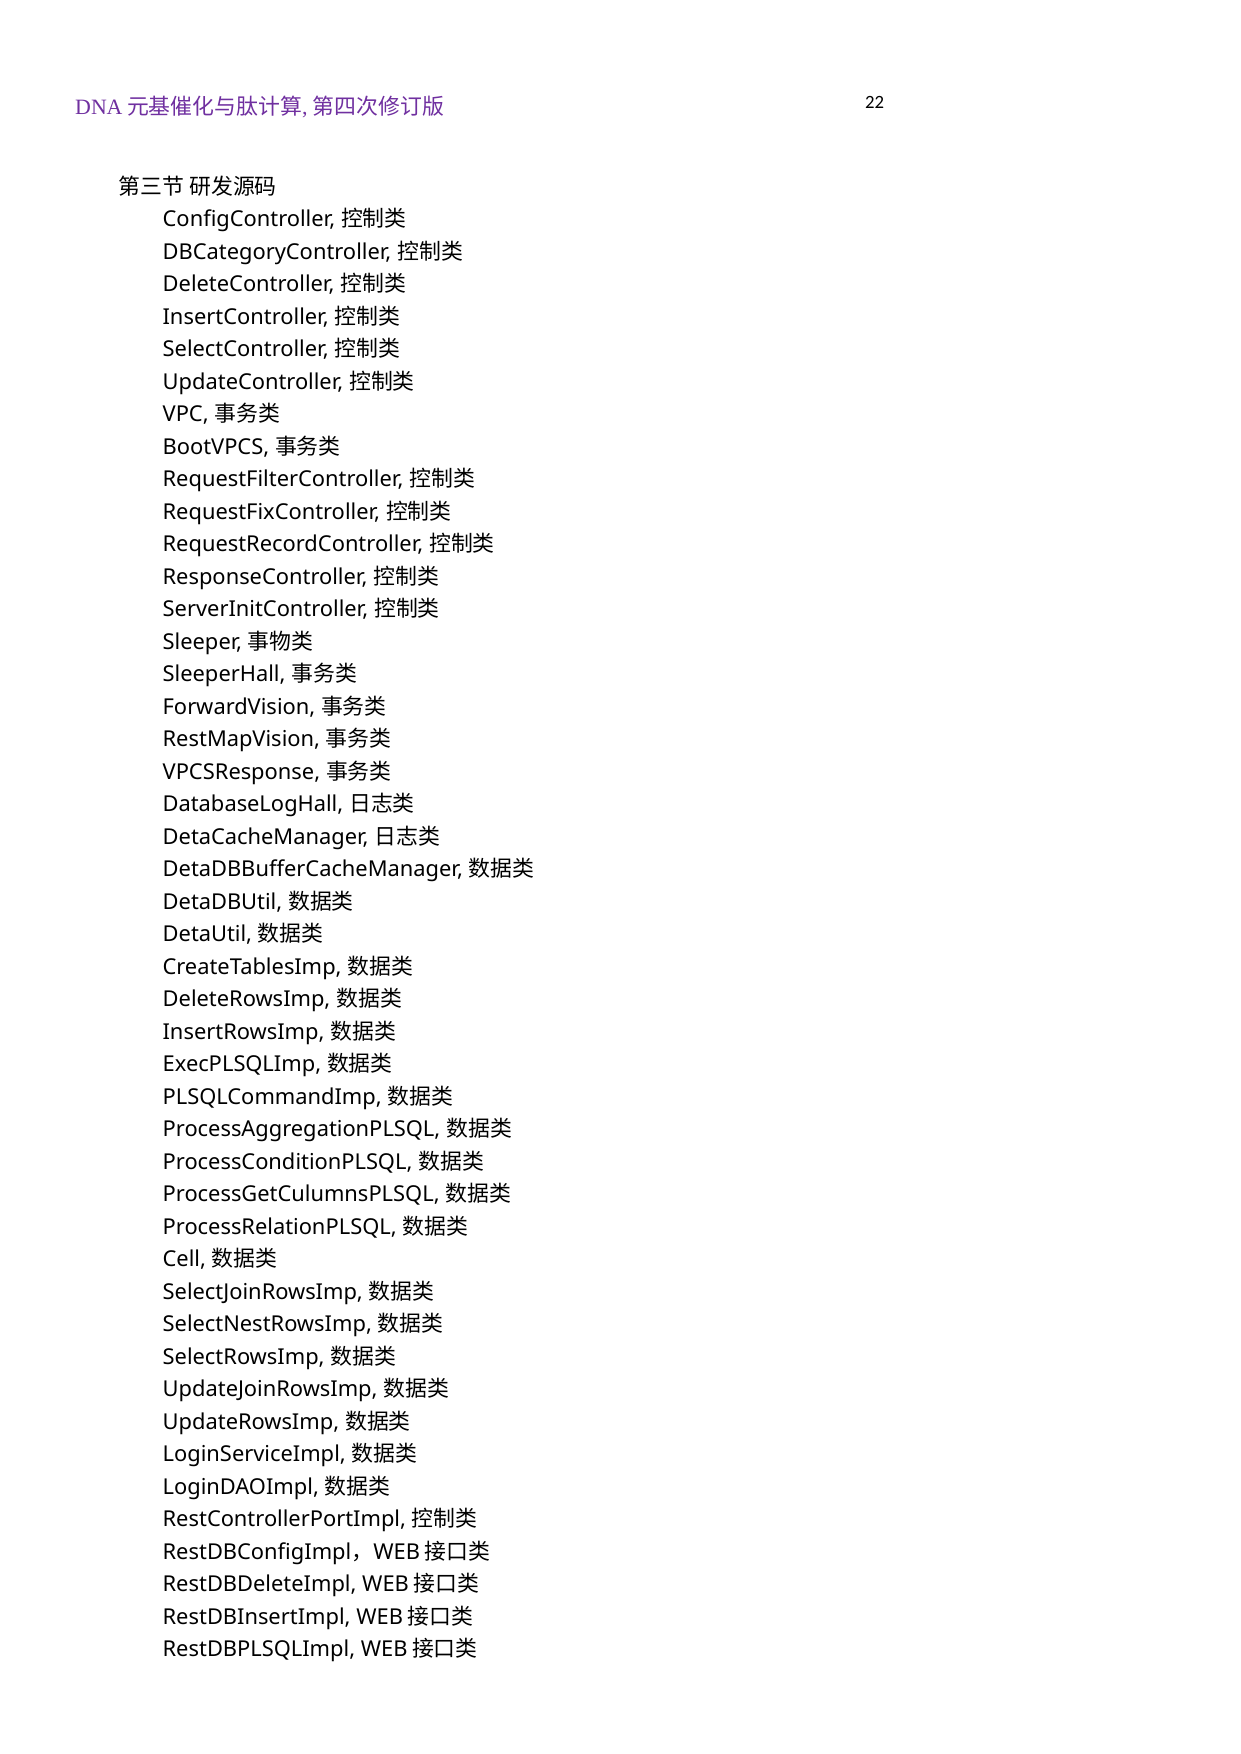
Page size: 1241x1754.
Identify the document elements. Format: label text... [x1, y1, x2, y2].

text RestControllerPortImpl, 控制类 [119, 1501, 1165, 1533]
text UpdateRowsImp, 数据类 [119, 1403, 1165, 1436]
text SleeperHall, 事务类 [119, 656, 1165, 688]
text Cell, 数据类 [119, 1241, 1165, 1273]
text LoginDAOImpl, 数据类 [119, 1468, 1165, 1501]
text RequestFilterController, 控制类 [119, 461, 1165, 493]
text DetaDBUtil, 数据类 [119, 883, 1165, 916]
text RequestFixController, 控制类 [119, 493, 1165, 526]
text DetaDBBufferCacheManager, 数据类 [119, 851, 1165, 883]
text RestDBConfigImpl，WEB接口类 [119, 1533, 1165, 1566]
text InsertController, 控制类 [119, 298, 1165, 331]
text UpdateController, 控制类 [119, 363, 1165, 396]
text SelectNestRowsImp, 数据类 [119, 1306, 1165, 1338]
text ServerInitController, 控制类 [119, 591, 1165, 623]
text ProcessGetCulumnsPLSQL, 数据类 [119, 1176, 1165, 1208]
text ProcessConditionPLSQL, 数据类 [119, 1143, 1165, 1176]
text RestDBDeleteImpl, WEB接口类 [119, 1566, 1165, 1598]
text RestDBInsertImpl, WEB接口类 [119, 1598, 1165, 1631]
text RestMapVision, 事务类 [119, 721, 1165, 753]
text BootVPCS, 事务类 [119, 428, 1165, 461]
text 第三节 研发源码 [75, 168, 1165, 201]
text ExecPLSQLImp, 数据类 [119, 1046, 1165, 1078]
text RequestRecordController, 控制类 [119, 526, 1165, 558]
text SelectJoinRowsImp, 数据类 [119, 1273, 1165, 1306]
text PLSQLCommandImp, 数据类 [119, 1078, 1165, 1111]
text VPC, 事务类 [119, 396, 1165, 428]
text Sleeper, 事物类 [119, 623, 1165, 656]
text CreateTablesImp, 数据类 [119, 948, 1165, 981]
text SelectRowsImp, 数据类 [119, 1338, 1165, 1371]
text UpdateJoinRowsImp, 数据类 [119, 1371, 1165, 1403]
text VPCSResponse, 事务类 [119, 753, 1165, 786]
text RestDBPLSQLImpl, WEB接口类 [119, 1631, 1165, 1663]
text DeleteController, 控制类 [119, 266, 1165, 298]
text ConfigController, 控制类 [119, 201, 1165, 233]
text DBCategoryController, 控制类 [119, 233, 1165, 266]
text LoginServiceImpl, 数据类 [119, 1436, 1165, 1468]
text SelectController, 控制类 [119, 331, 1165, 363]
text DetaUtil, 数据类 [119, 916, 1165, 948]
text ProcessRelationPLSQL, 数据类 [119, 1208, 1165, 1241]
text ProcessAggregationPLSQL, 数据类 [119, 1111, 1165, 1143]
text DatabaseLogHall, 日志类 [119, 786, 1165, 818]
text ResponseController, 控制类 [119, 558, 1165, 591]
text DeleteRowsImp, 数据类 [119, 981, 1165, 1013]
text DetaCacheManager, 日志类 [119, 818, 1165, 851]
text ForwardVision, 事务类 [119, 688, 1165, 721]
text InsertRowsImp, 数据类 [119, 1013, 1165, 1046]
